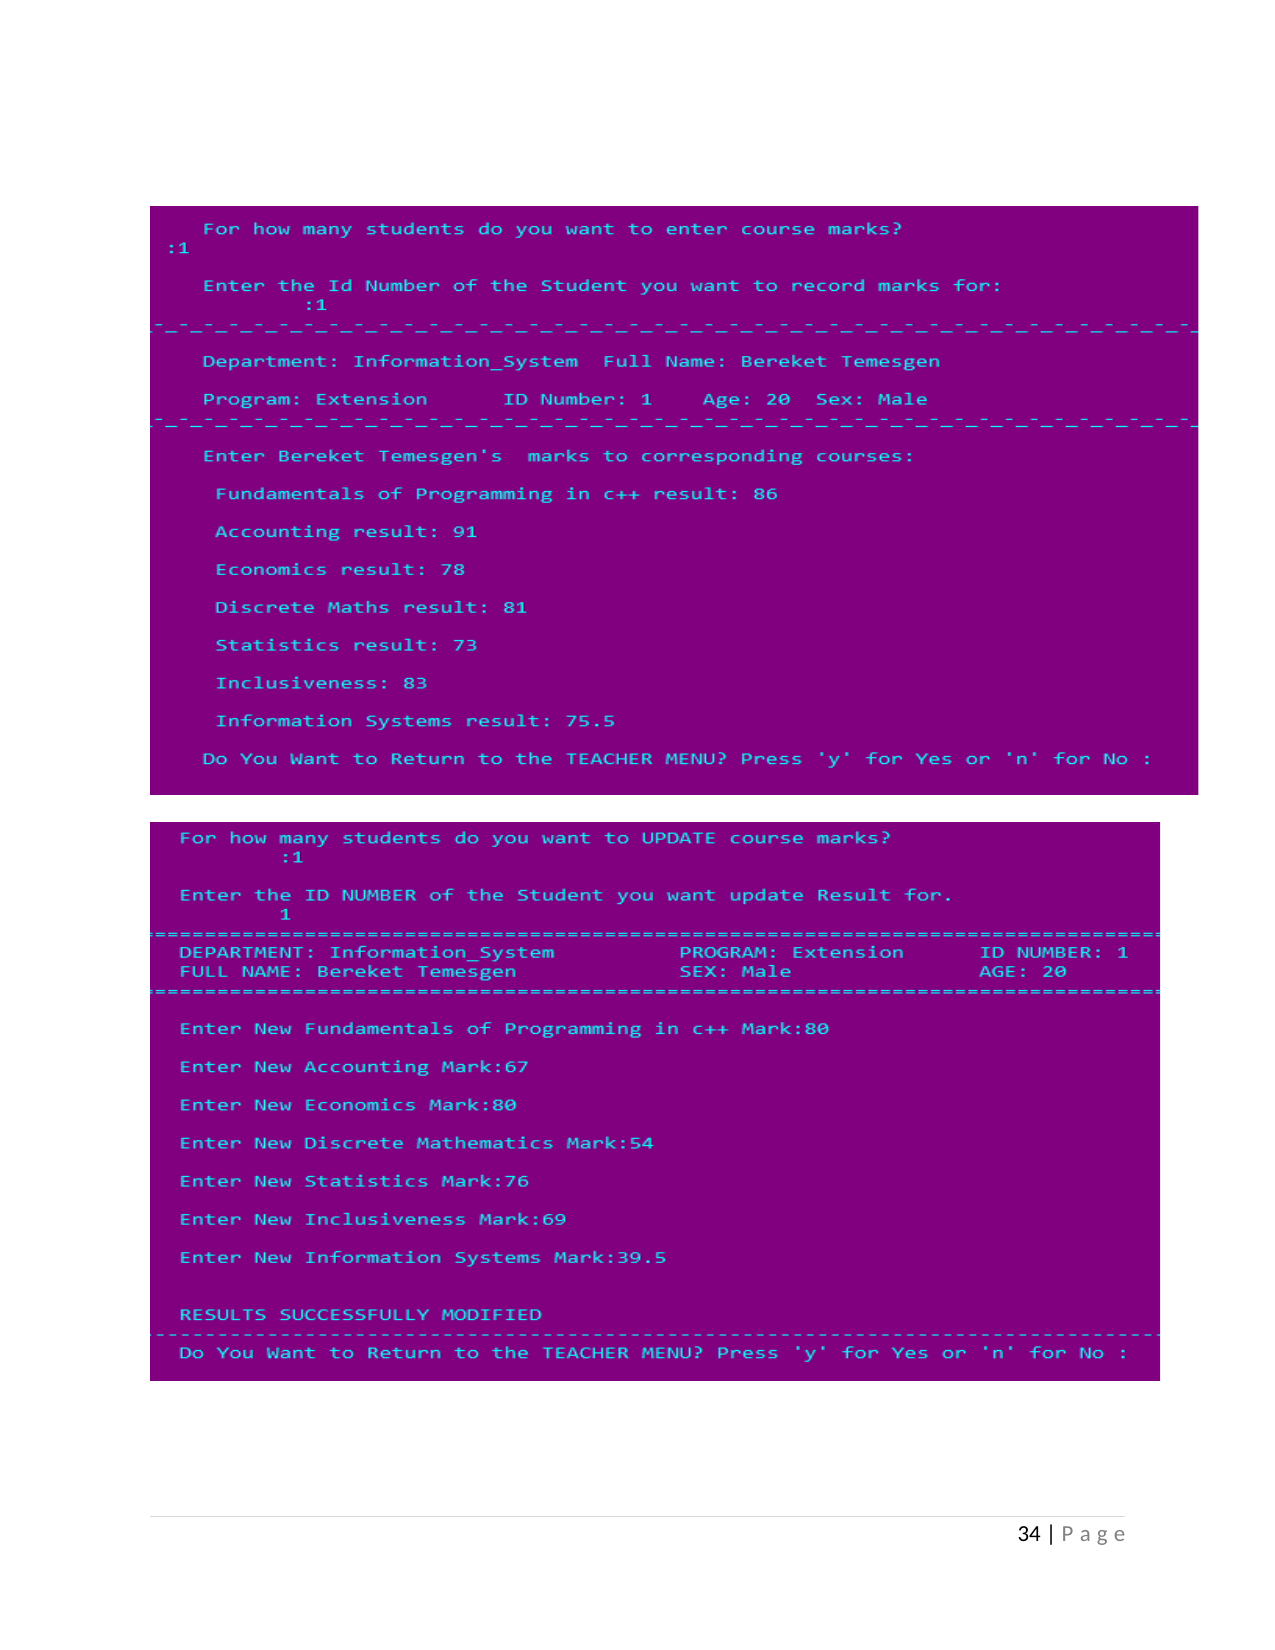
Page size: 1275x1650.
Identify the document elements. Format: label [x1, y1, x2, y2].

picture [150, 206, 1199, 795]
picture [150, 822, 1160, 1381]
